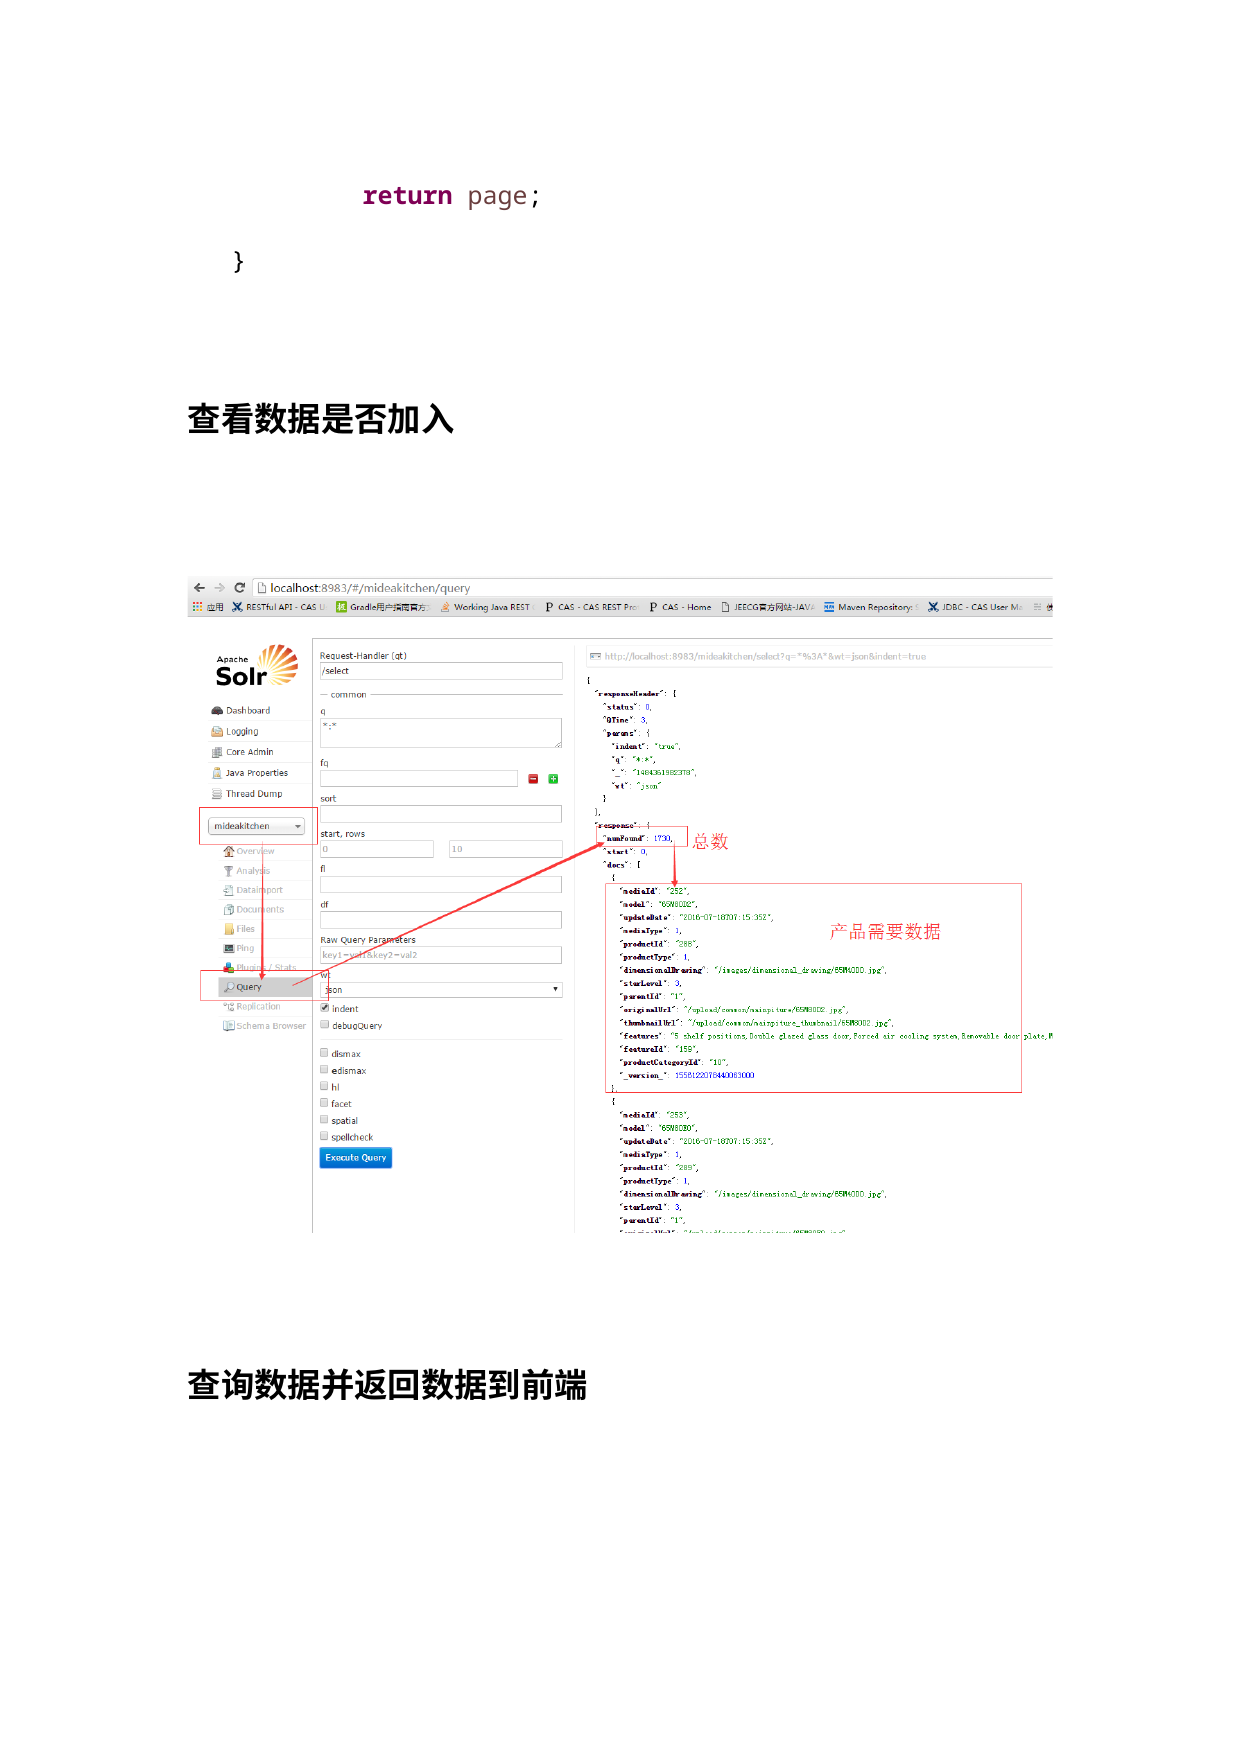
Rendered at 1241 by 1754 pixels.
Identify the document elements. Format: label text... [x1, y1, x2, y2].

text return page; [187, 162, 1053, 227]
picture [187, 576, 1053, 1233]
subtitle 查询数据并返回数据到前端 [187, 1351, 1053, 1416]
text } [187, 227, 1053, 292]
subtitle 查看数据是否加入 [187, 384, 1053, 449]
